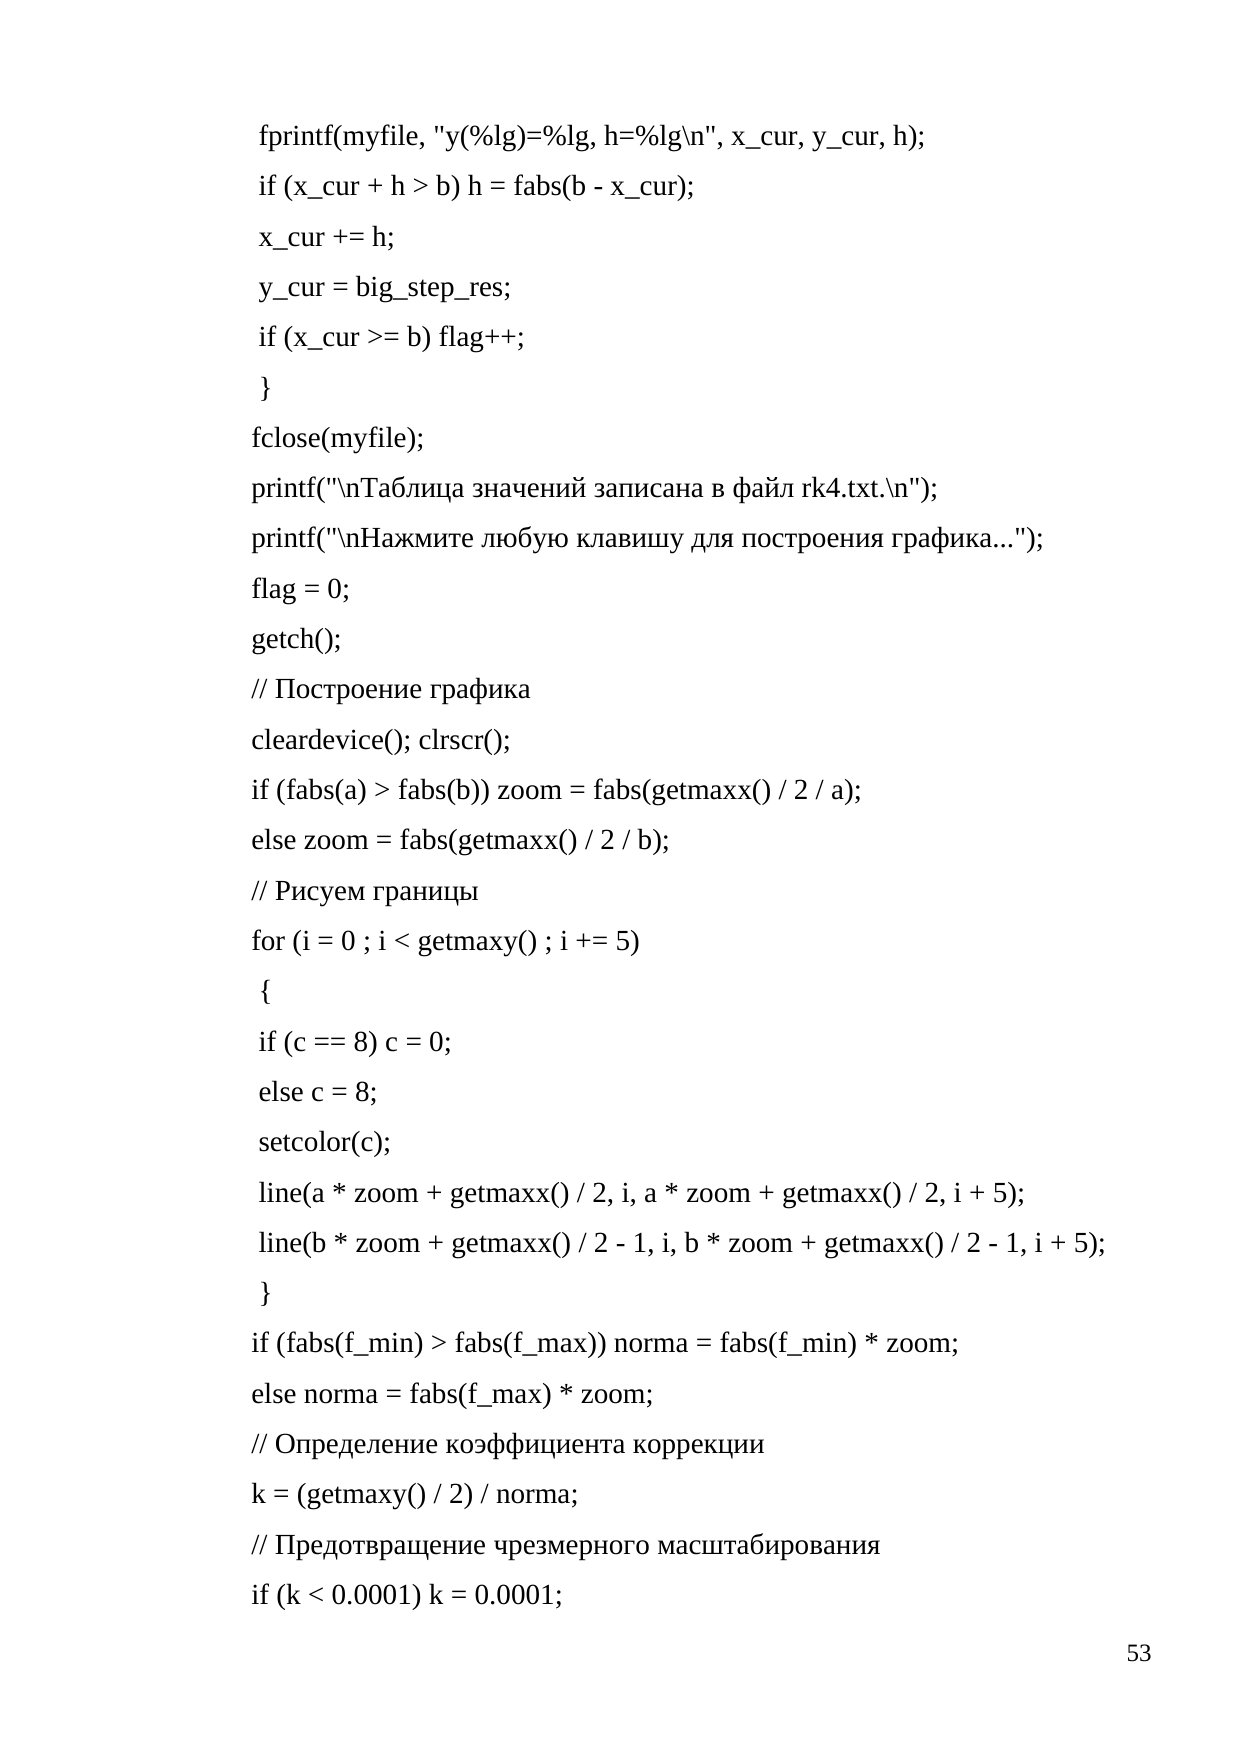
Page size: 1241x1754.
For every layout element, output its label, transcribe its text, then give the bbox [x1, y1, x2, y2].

text } [177, 370, 1152, 403]
text else norma = fabs(f_max) * zoom; [177, 1376, 1152, 1409]
text if (x_cur >= b) flag++; [177, 319, 1152, 353]
text getch(); [177, 621, 1152, 655]
text else zoom = fabs(getmaxx() / 2 / b); [177, 822, 1152, 856]
text if (fabs(a) > fabs(b)) zoom = fabs(getmaxx() / 2 / a); [177, 772, 1152, 806]
text for (i = 0 ; i < getmaxy() ; i += 5) [177, 923, 1152, 957]
text // Рисуем границы [177, 873, 1152, 906]
text if (c == 8) c = 0; [177, 1024, 1152, 1057]
text cleardevice(); clrscr(); [177, 722, 1152, 755]
text y_cur = big_step_res; [177, 269, 1152, 303]
text else c = 8; [177, 1074, 1152, 1108]
text line(a * zoom + getmaxx() / 2, i, a * zoom + getmaxx() / 2, i + 5); [177, 1175, 1152, 1208]
text flag = 0; [177, 571, 1152, 604]
text // Построение графика [177, 672, 1152, 705]
text // Определение коэффициента коррекции [177, 1426, 1152, 1460]
text setcolor(c); [177, 1124, 1152, 1158]
text } [177, 1275, 1152, 1309]
text if (x_cur + h > b) h = fabs(b - x_cur); [177, 168, 1152, 202]
text printf("\nТаблица значений записана в файл rk4.txt.\n"); [177, 470, 1152, 504]
text { [177, 973, 1152, 1007]
text if (fabs(f_min) > fabs(f_max)) norma = fabs(f_min) * zoom; [177, 1326, 1152, 1359]
text fprintf(myfile, "y(%lg)=%lg, h=%lg\n", x_cur, y_cur, h); [177, 118, 1152, 152]
text if (k < 0.0001) k = 0.0001; [177, 1577, 1152, 1611]
text printf("\nНажмите любую клавишу для построения графика..."); [177, 521, 1152, 554]
text x_cur += h; [177, 219, 1152, 252]
text // Предотвращение чрезмерного масштабирования [177, 1527, 1152, 1560]
text k = (getmaxy() / 2) / norma; [177, 1477, 1152, 1510]
text fclose(myfile); [177, 420, 1152, 453]
text line(b * zoom + getmaxx() / 2 - 1, i, b * zoom + getmaxx() / 2 - 1, i + 5); [177, 1225, 1152, 1258]
